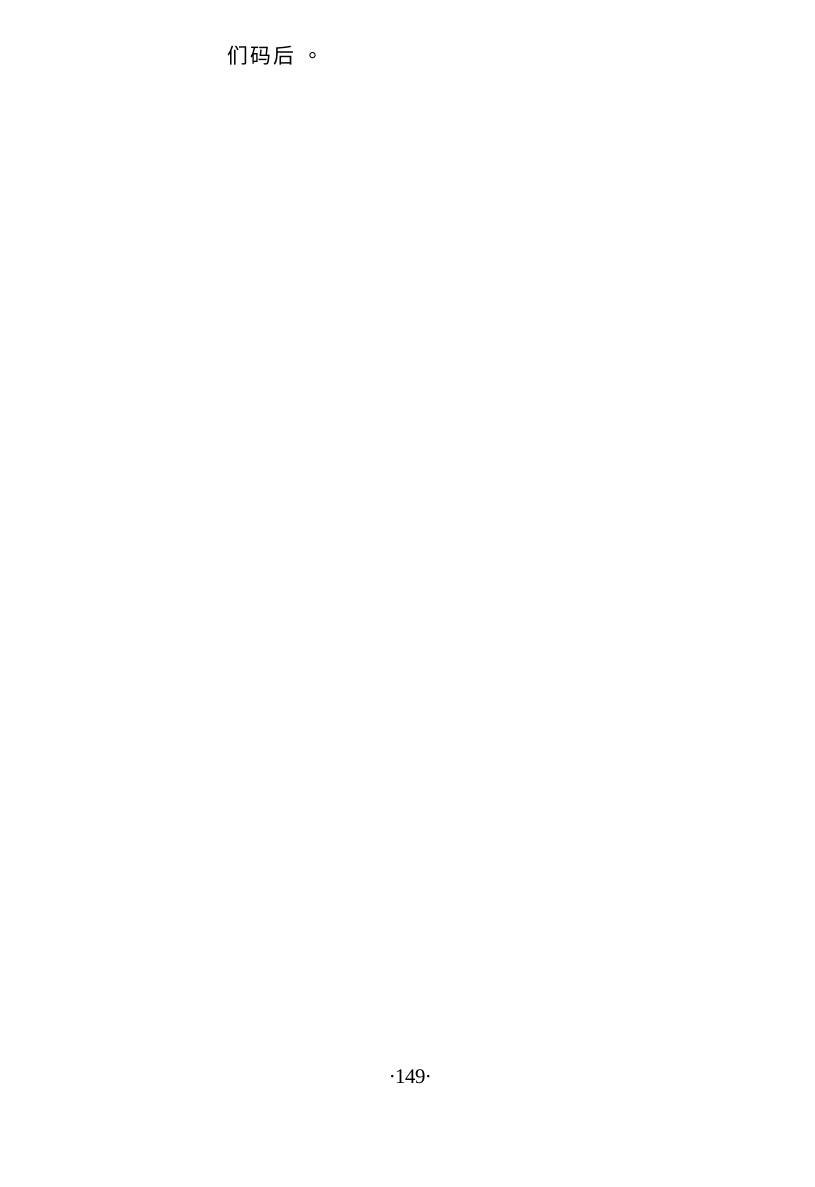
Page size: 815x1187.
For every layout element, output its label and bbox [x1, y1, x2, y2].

text [141, 42, 712, 70]
